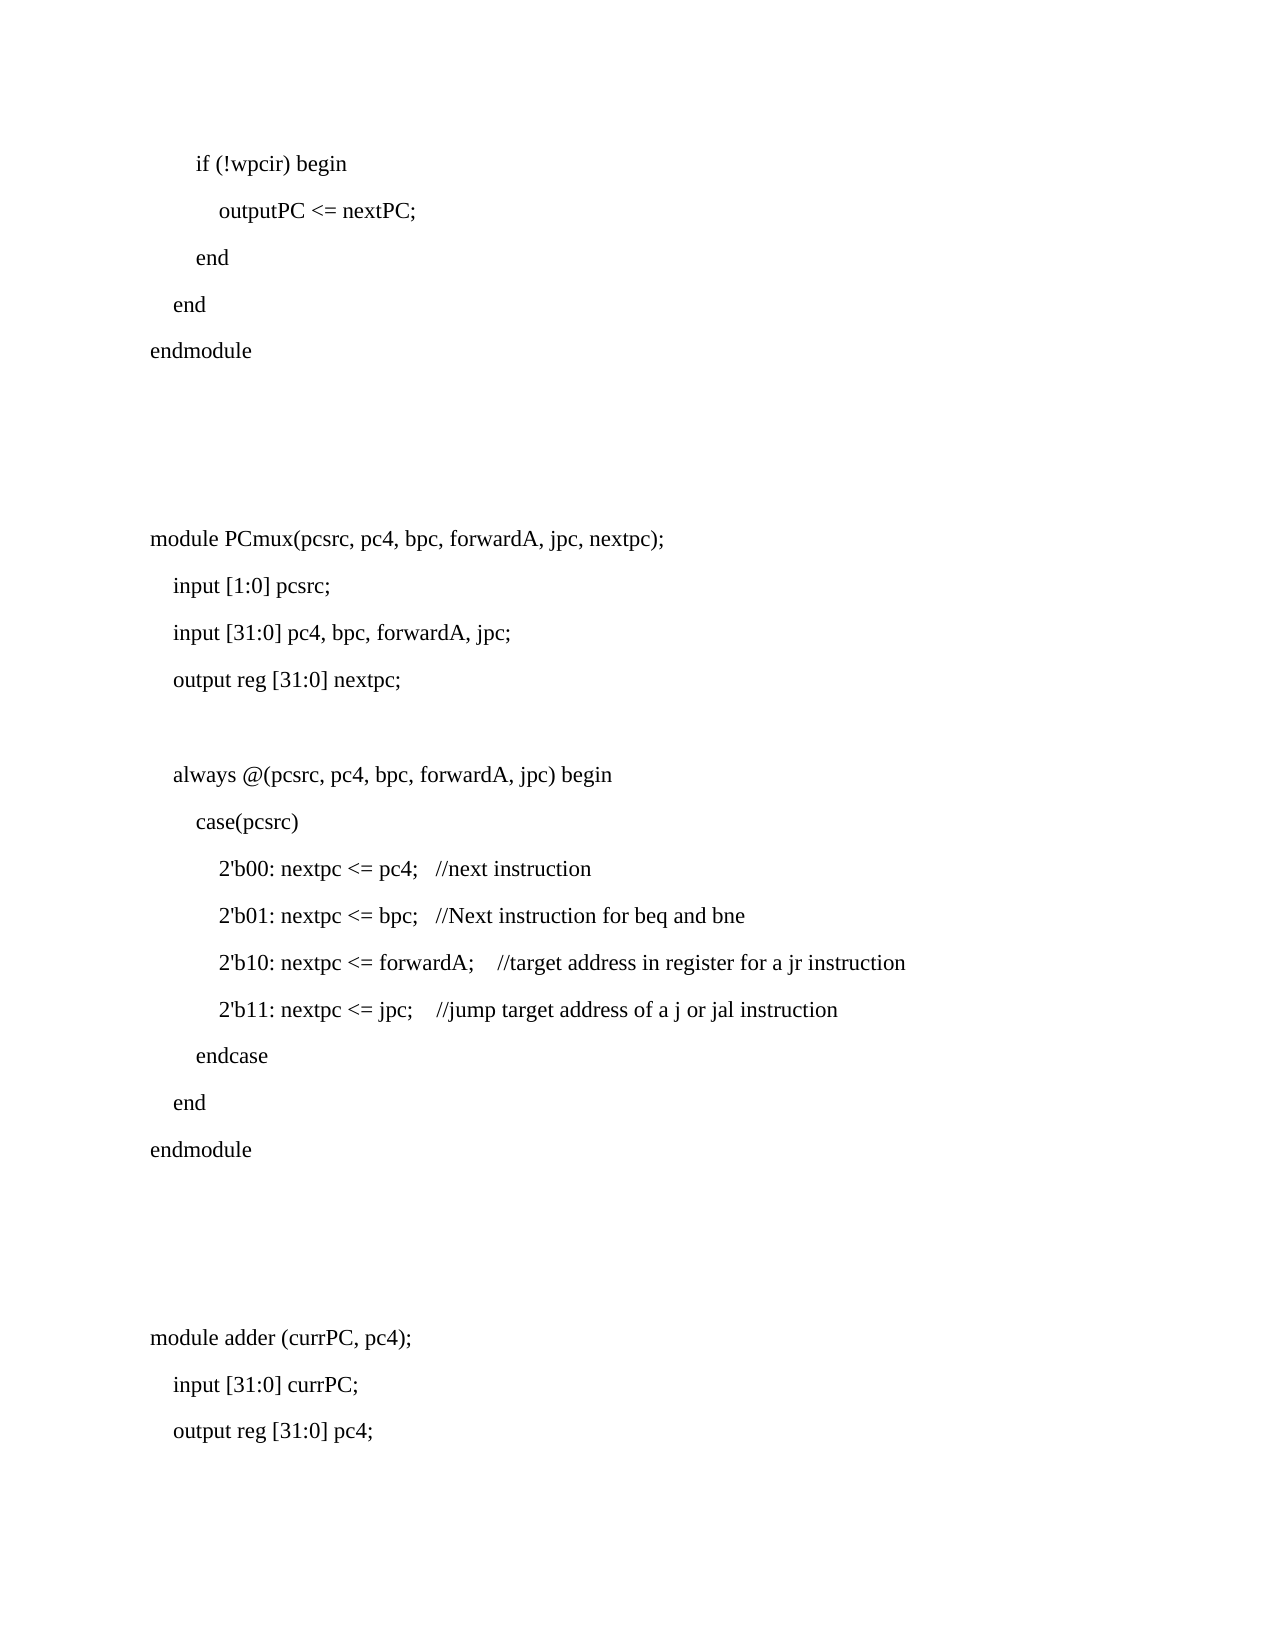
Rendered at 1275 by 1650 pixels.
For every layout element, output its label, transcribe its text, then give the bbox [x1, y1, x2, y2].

text output reg [31:0] nextpc; [150, 666, 1125, 692]
text input [1:0] pcsrc; [150, 572, 1125, 598]
text end [150, 291, 1125, 317]
text end [150, 244, 1125, 270]
text endmodule [150, 1136, 1125, 1163]
text case(pcsrc) [150, 808, 1125, 834]
text 2'b11: nextpc <= jpc; //jump target address of a j or jal instruction [150, 996, 1125, 1022]
text outputPC <= nextPC; [150, 197, 1125, 223]
text 2'b00: nextpc <= pc4; //next instruction [150, 855, 1125, 881]
text endmodule [150, 337, 1125, 364]
text 2'b10: nextpc <= forwardA; //target address in register for a jr instruction [150, 949, 1125, 975]
text always @(pcsrc, pc4, bpc, forwardA, jpc) begin [150, 761, 1125, 788]
text module adder (currPC, pc4); [150, 1324, 1125, 1350]
text input [31:0] pc4, bpc, forwardA, jpc; [150, 619, 1125, 645]
text endcase [150, 1043, 1125, 1069]
text output reg [31:0] pc4; [150, 1418, 1125, 1444]
text end [150, 1089, 1125, 1116]
text input [31:0] currPC; [150, 1371, 1125, 1397]
text if (!wpcir) begin [150, 150, 1125, 176]
text 2'b01: nextpc <= bpc; //Next instruction for beq and bne [150, 902, 1125, 928]
text module PCmux(pcsrc, pc4, bpc, forwardA, jpc, nextpc); [150, 525, 1125, 551]
